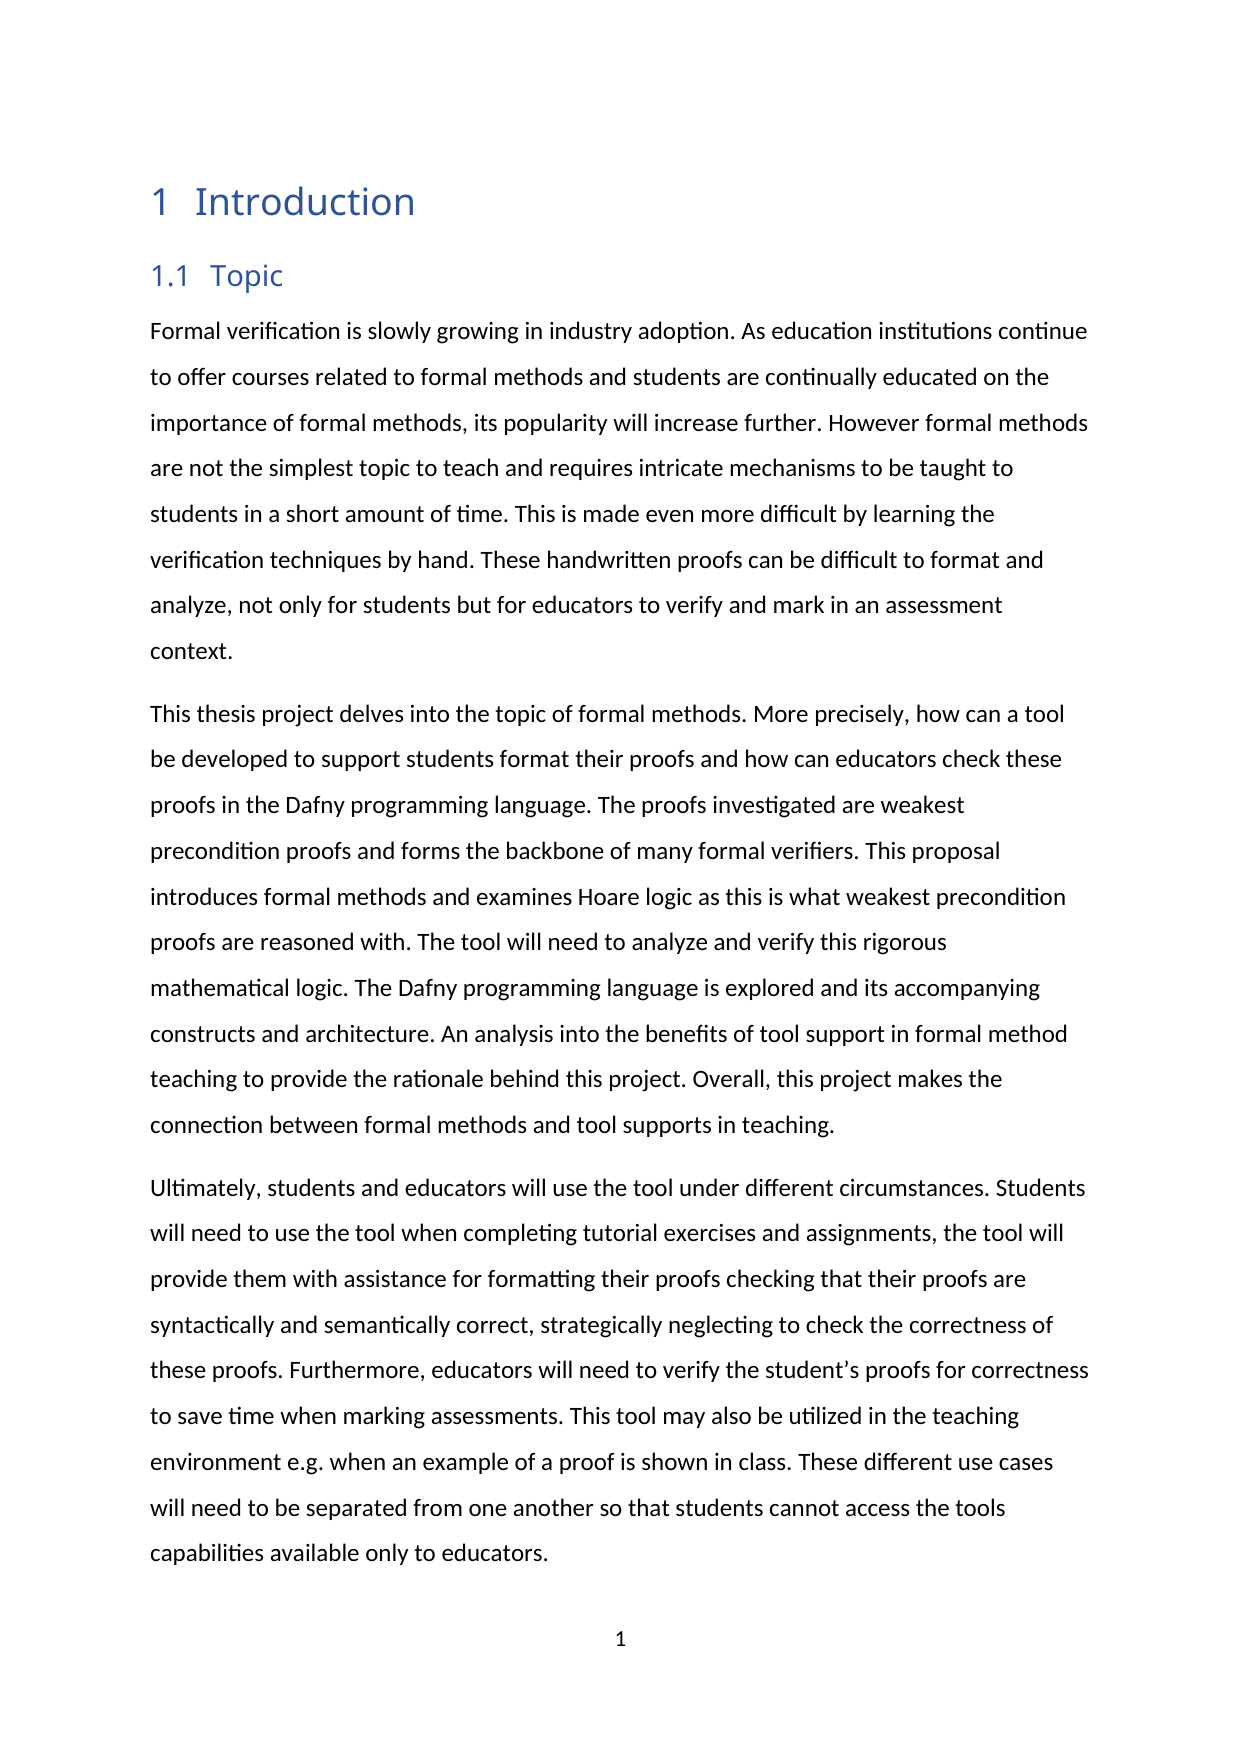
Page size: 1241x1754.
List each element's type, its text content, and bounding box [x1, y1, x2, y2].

text Formal verification is slowly growing in industry adoption. As education institutions continue to offer courses related to formal methods and students are continually educated on the importance of formal methods, its popularity will increase further. However formal methods are not the simplest topic to teach and requires intricate mechanisms to be taught to students in a short amount of time. This is made even more difficult by learning the verification techniques by hand. These handwritten proofs can be difficult to format and analyze, not only for students but for educators to verify and mark in an assessment context. [150, 315, 1090, 666]
subtitle Topic [150, 256, 1090, 295]
text This thesis project delves into the topic of formal methods. More precisely, how can a tool be developed to support students format their proofs and how can educators check these proofs in the Dafny programming language. The proofs investigated are weakest precondition proofs and forms the backbone of many formal verifiers. This proposal introduces formal methods and examines Hoare logic as this is what weakest precondition proofs are reasoned with. The tool will need to analyze and verify this rigorous mathematical logic. The Dafny programming language is explored and its accompanying constructs and architecture. An analysis into the benefits of tool support in formal method teaching to provide the rationale behind this project. Overall, this project makes the connection between formal methods and tool supports in teaching. [150, 698, 1090, 1140]
subtitle Introduction [150, 175, 1090, 226]
text Ultimately, students and educators will use the tool under different circumstances. Students will need to use the tool when completing tutorial exercises and assignments, the tool will provide them with assistance for formatting their proofs checking that their proofs are syntactically and semantically correct, strategically neglecting to check the correctness of these proofs. Furthermore, educators will need to verify the student’s proofs for correctness to save time when marking assessments. This tool may also be utilized in the teaching environment e.g. when an example of a proof is shown in class. These different use cases will need to be separated from one another so that students cannot access the tools capabilities available only to educators. [150, 1172, 1090, 1568]
